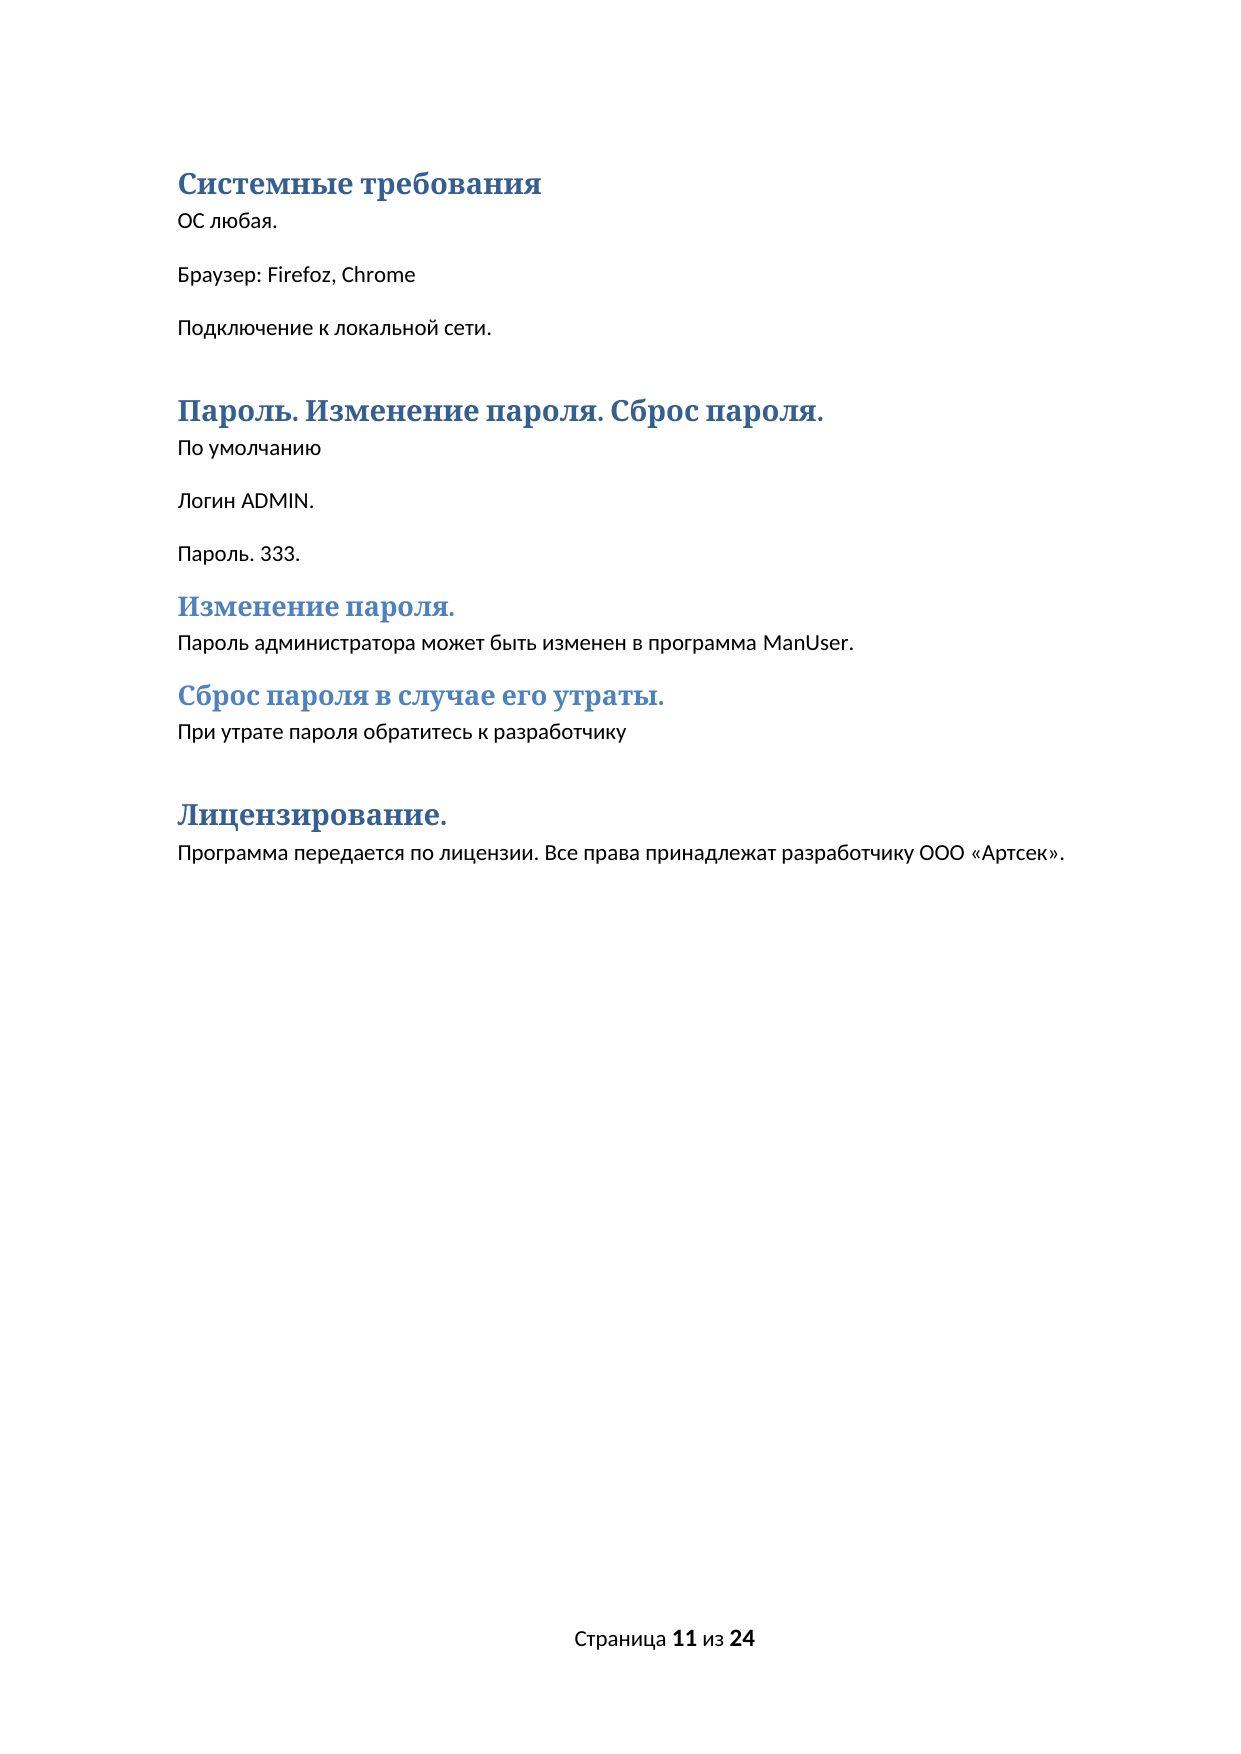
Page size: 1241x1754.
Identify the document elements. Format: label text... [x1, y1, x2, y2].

text По умолчанию [177, 433, 1152, 461]
subtitle Системные требования [177, 168, 1152, 202]
subtitle Сброс пароля в случае его утраты. [177, 681, 1152, 712]
subtitle Лицензирование. [177, 799, 1152, 833]
text Программа передается по лицензии. Все права принадлежат разработчику ООО «Артсек». [177, 838, 1152, 866]
subtitle Изменение пароля. [177, 592, 1152, 624]
text Логин ADMIN. [177, 486, 1152, 514]
text При утрате пароля обратитесь к разработчику [177, 717, 1152, 745]
text Пароль администратора может быть изменен в программа ManUser. [177, 628, 1152, 656]
text Браузер: Firefoz, Chrome [177, 260, 1152, 288]
text Пароль. 333. [177, 539, 1152, 567]
subtitle Пароль. Изменение пароля. Сброс пароля. [177, 395, 1152, 428]
text Подключение к локальной сети. [177, 313, 1152, 341]
text ОС любая. [177, 207, 1152, 235]
